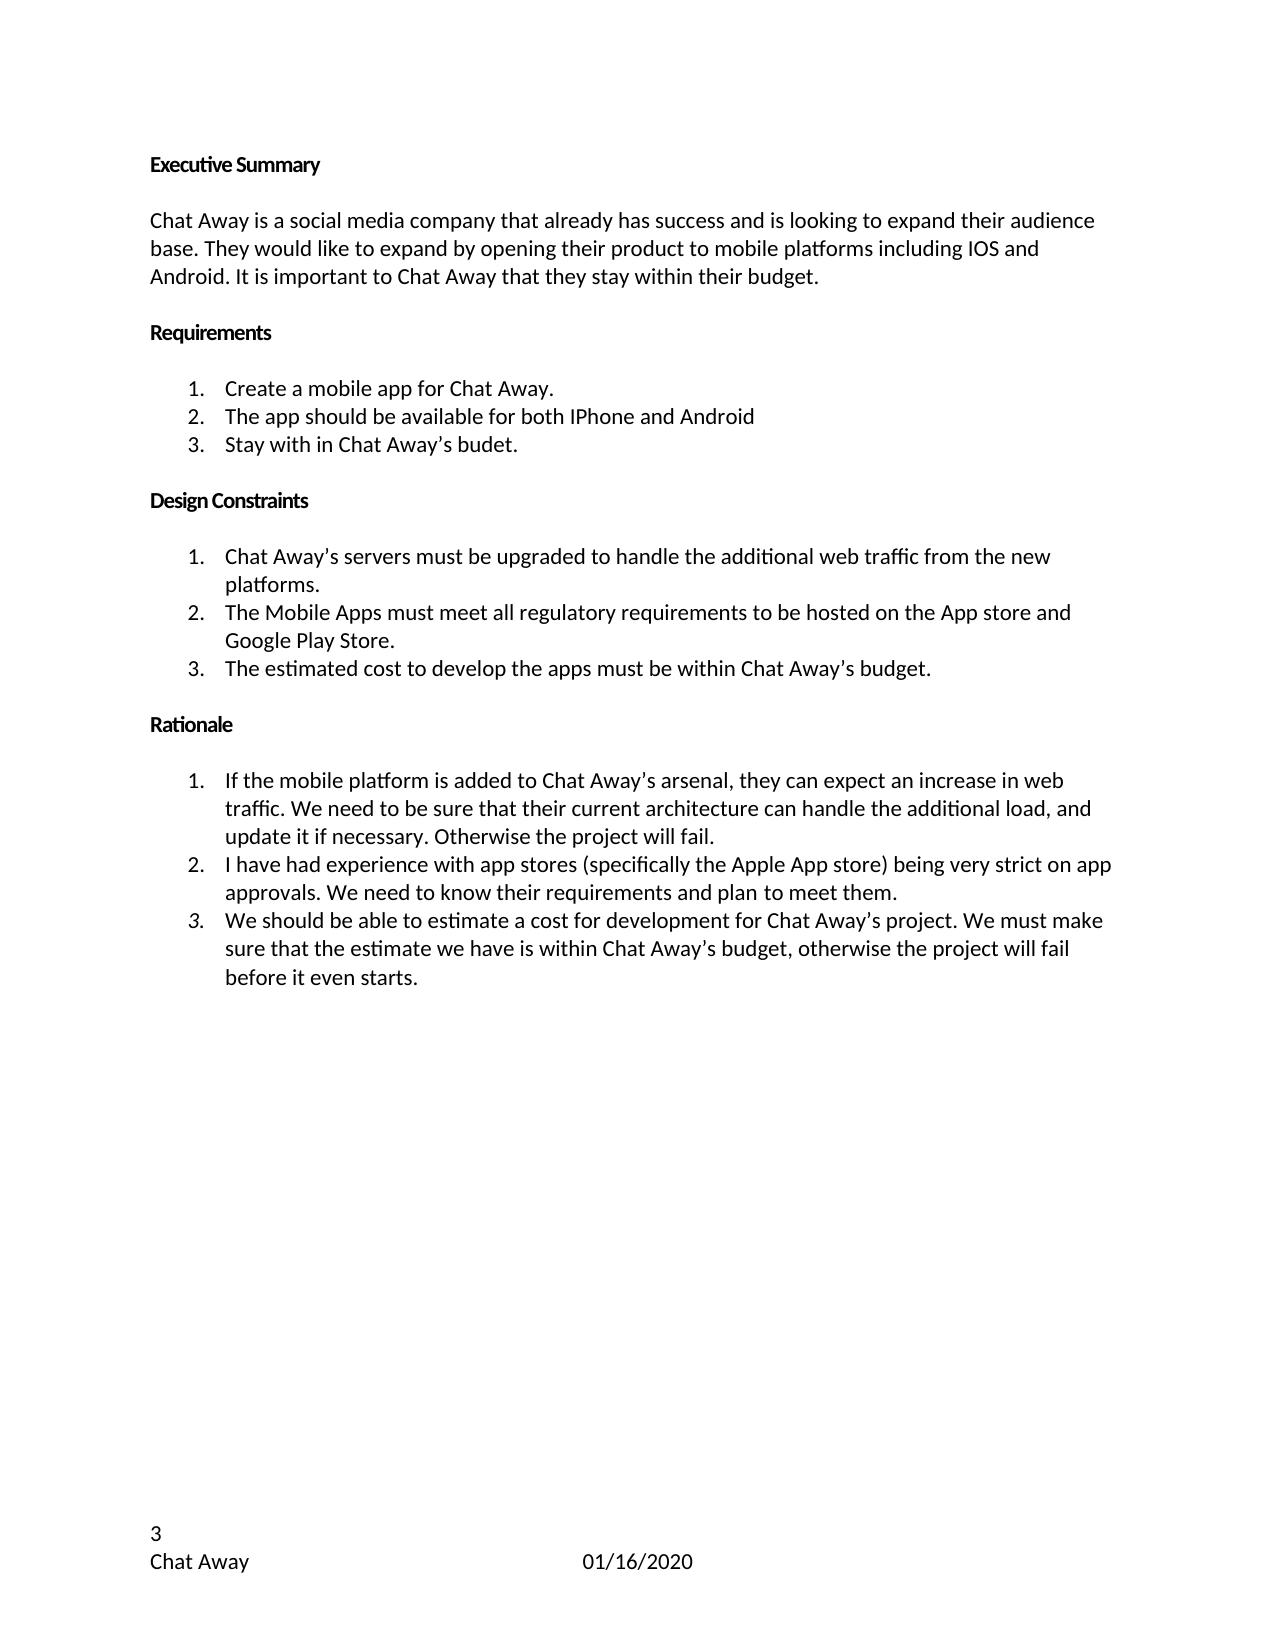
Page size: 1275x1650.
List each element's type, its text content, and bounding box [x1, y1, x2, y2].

list The app should be available for both IPhone and Android [187, 402, 1125, 430]
list The Mobile Apps must meet all regulatory requirements to be hosted on the App store and Google Play Store. [187, 598, 1125, 654]
list If the mobile platform is added to Chat Away’s arsenal, they can expect an increase in web traffic. We need to be sure that their current architecture can handle the additional load, and update it if necessary. Otherwise the project will fail. [187, 766, 1125, 851]
subtitle Rationale [150, 710, 1125, 738]
list We should be able to estimate a cost for development for Chat Away’s project. We must make sure that the estimate we have is within Chat Away’s budget, otherwise the project will fail before it even starts. [187, 907, 1125, 991]
list I have had experience with app stores (specifically the Apple App store) being very strict on app approvals. We need to know their requirements and plan to meet them. [187, 851, 1125, 907]
text Chat Away is a social media company that already has success and is looking to expand their audience base. They would like to expand by opening their product to mobile platforms including IOS and Android. It is important to Chat Away that they stay within their budget. [150, 206, 1125, 290]
list Create a mobile app for Chat Away. [187, 374, 1125, 402]
list Stay with in Chat Away’s budet. [187, 430, 1125, 458]
subtitle Executive Summary [150, 150, 1125, 178]
subtitle Requirements [150, 318, 1125, 346]
subtitle Design Constraints [150, 486, 1125, 514]
list Chat Away’s servers must be upgraded to handle the additional web traffic from the new platforms. [187, 542, 1125, 598]
list The estimated cost to develop the apps must be within Chat Away’s budget. [187, 654, 1125, 682]
